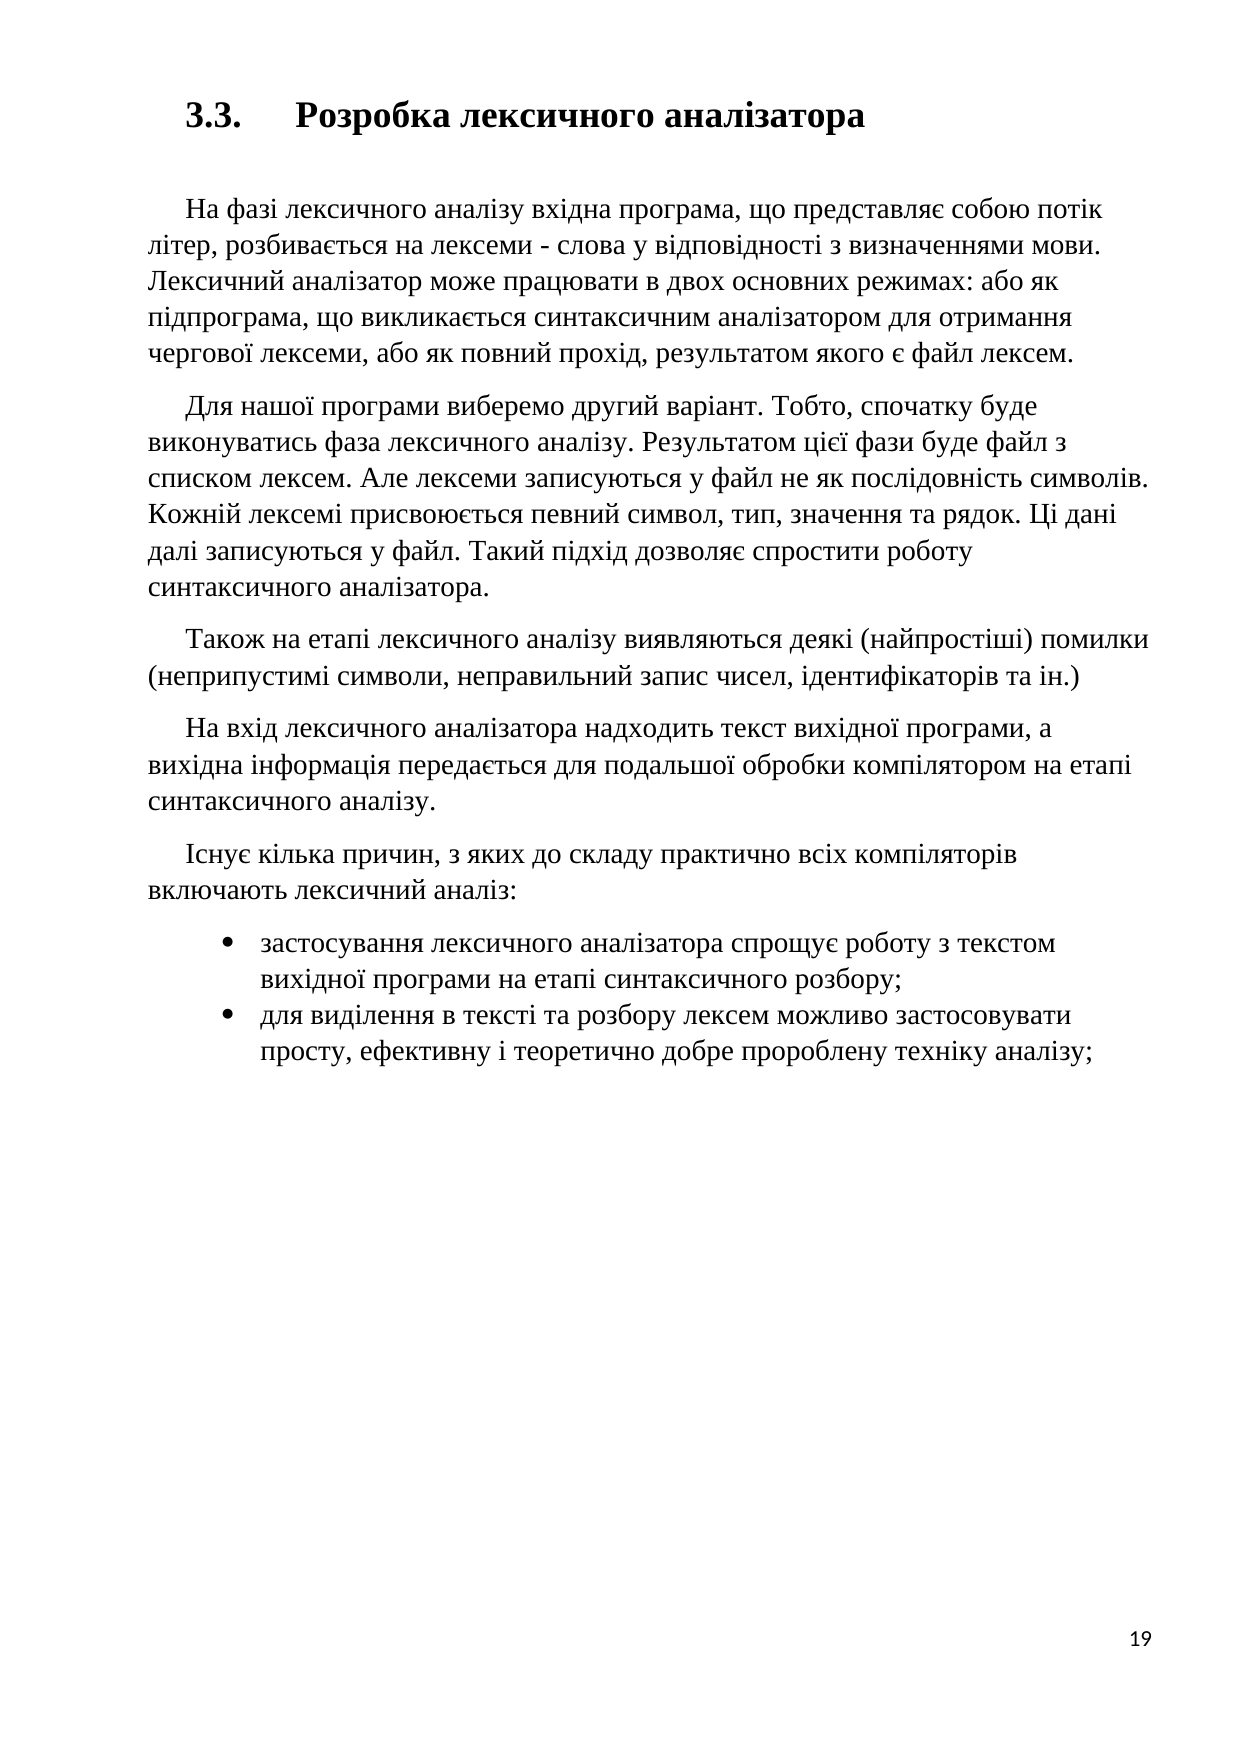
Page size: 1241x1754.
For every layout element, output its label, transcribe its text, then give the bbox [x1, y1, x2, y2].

text На вхід лексичного аналізатора надходить текст вихідної програми, а вихідна інформація передається для подальшої обробки компілятором на етапі синтаксичного аналізу. [148, 711, 1152, 816]
text На фазі лексичного аналізу вхідна програма, що представляє собою потік літер, розбивається на лексеми - слова у відповідності з визначеннями мови. Лексичний аналізатор може працювати в двох основних режимах: або як підпрограма, що викликається синтаксичним аналізатором для отримання чергової лексеми, або як повний прохід, результатом якого є файл лексем. [148, 191, 1152, 369]
text Для нашої програми виберемо другий варіант. Тобто, спочатку буде виконуватись фаза лексичного аналізу. Результатом цієї фази буде файл з списком лексем. Але лексеми записуються у файл не як послідовність символів. Кожній лексемі присвоюється певний символ, тип, значення та рядок. Ці дані далі записуються у файл. Такий підхід дозволяє спростити роботу синтаксичного аналізатора. [148, 388, 1152, 602]
list для виділення в тексті та розбору лексем можливо застосовувати просту, ефективну і теоретично добре пророблену техніку аналізу; [223, 997, 1152, 1067]
text Існує кілька причин, з яких до складу практично всіх компіляторів включають лексичний аналіз: [148, 836, 1152, 905]
text Розробка лексичного аналізатора [185, 93, 1152, 136]
list застосування лексичного аналізатора спрощує роботу з текстом вихідної програми на етапі синтаксичного розбору; [223, 925, 1152, 994]
text Також на етапі лексичного аналізу виявляються деякі (найпростіші) помилки (неприпустимі символи, неправильний запис чисел, ідентифікаторів та ін.) [148, 622, 1152, 691]
